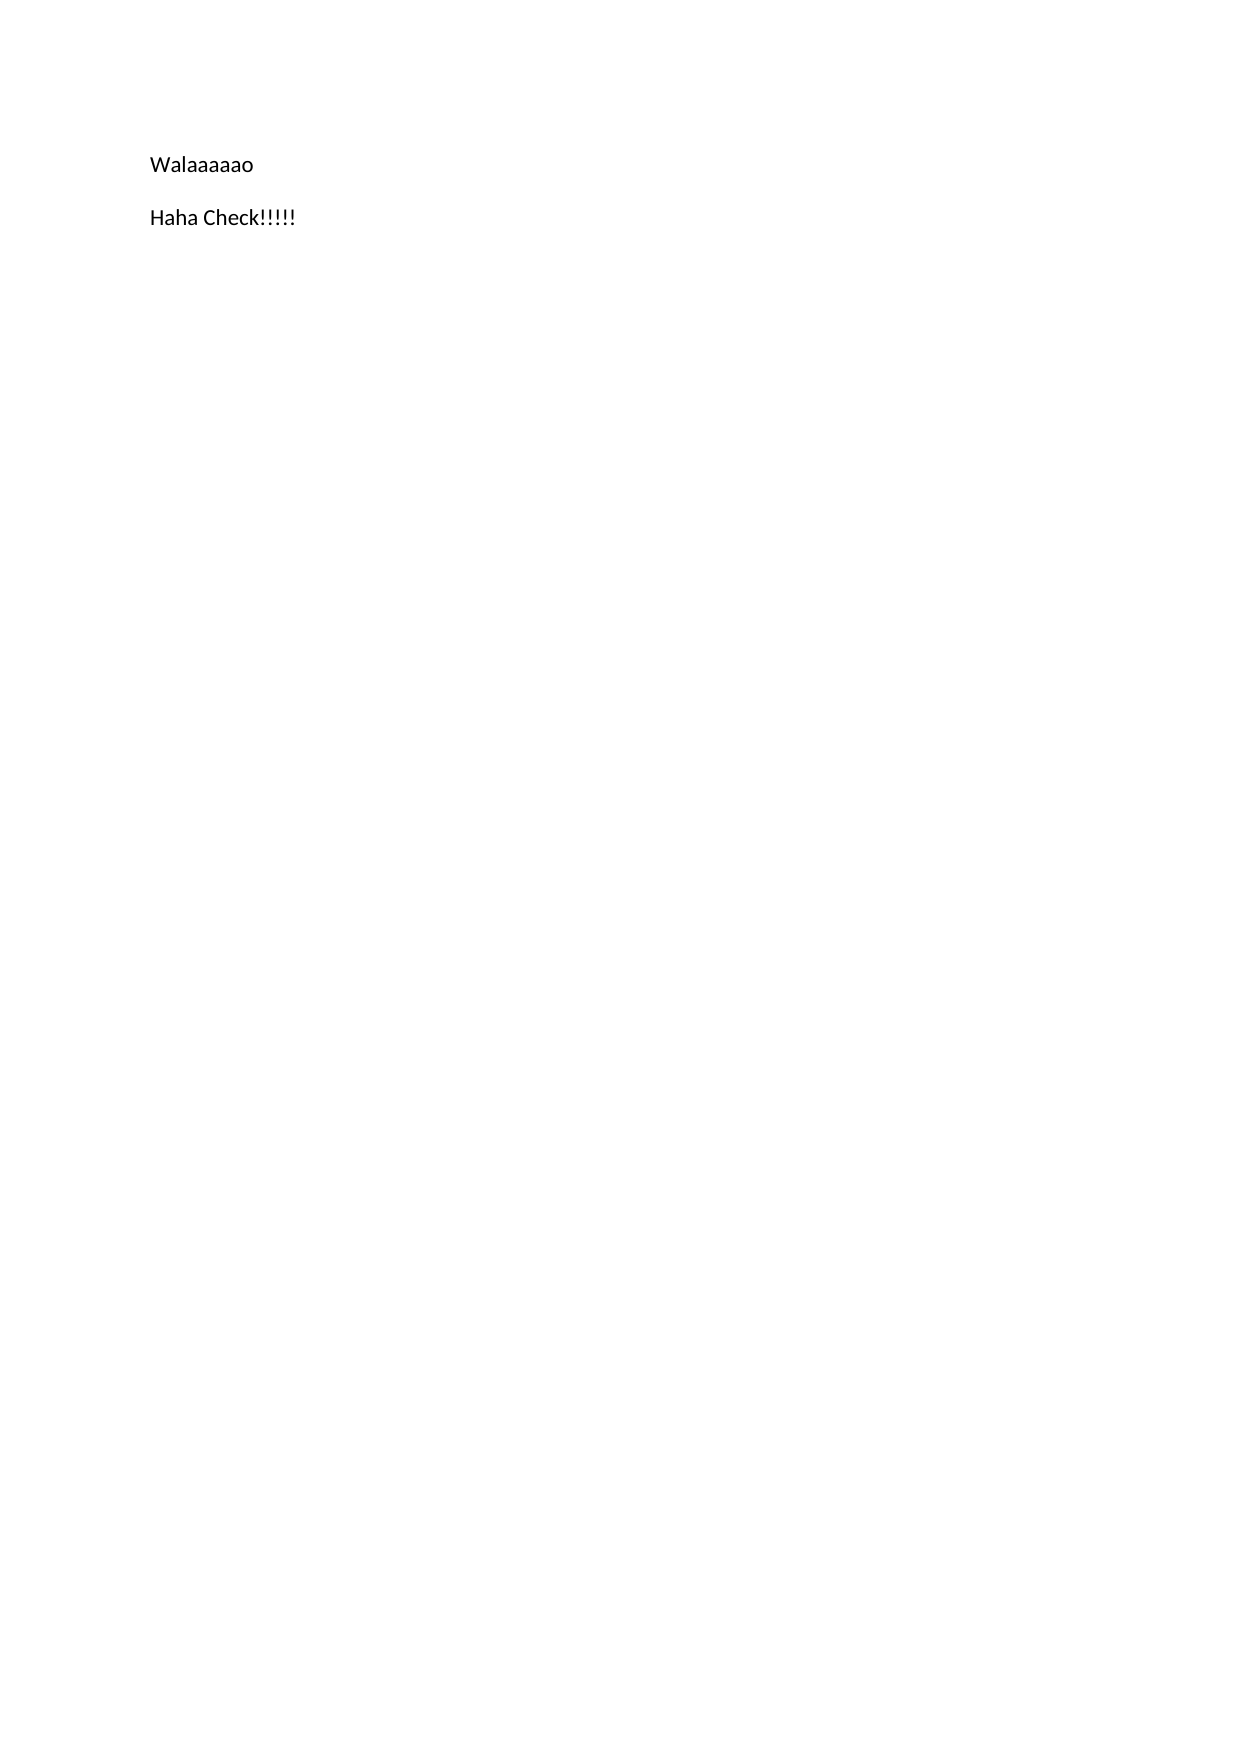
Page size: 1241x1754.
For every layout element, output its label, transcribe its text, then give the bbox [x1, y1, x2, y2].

text Walaaaaao [150, 150, 1090, 178]
text Haha Check!!!!! [150, 203, 1090, 231]
